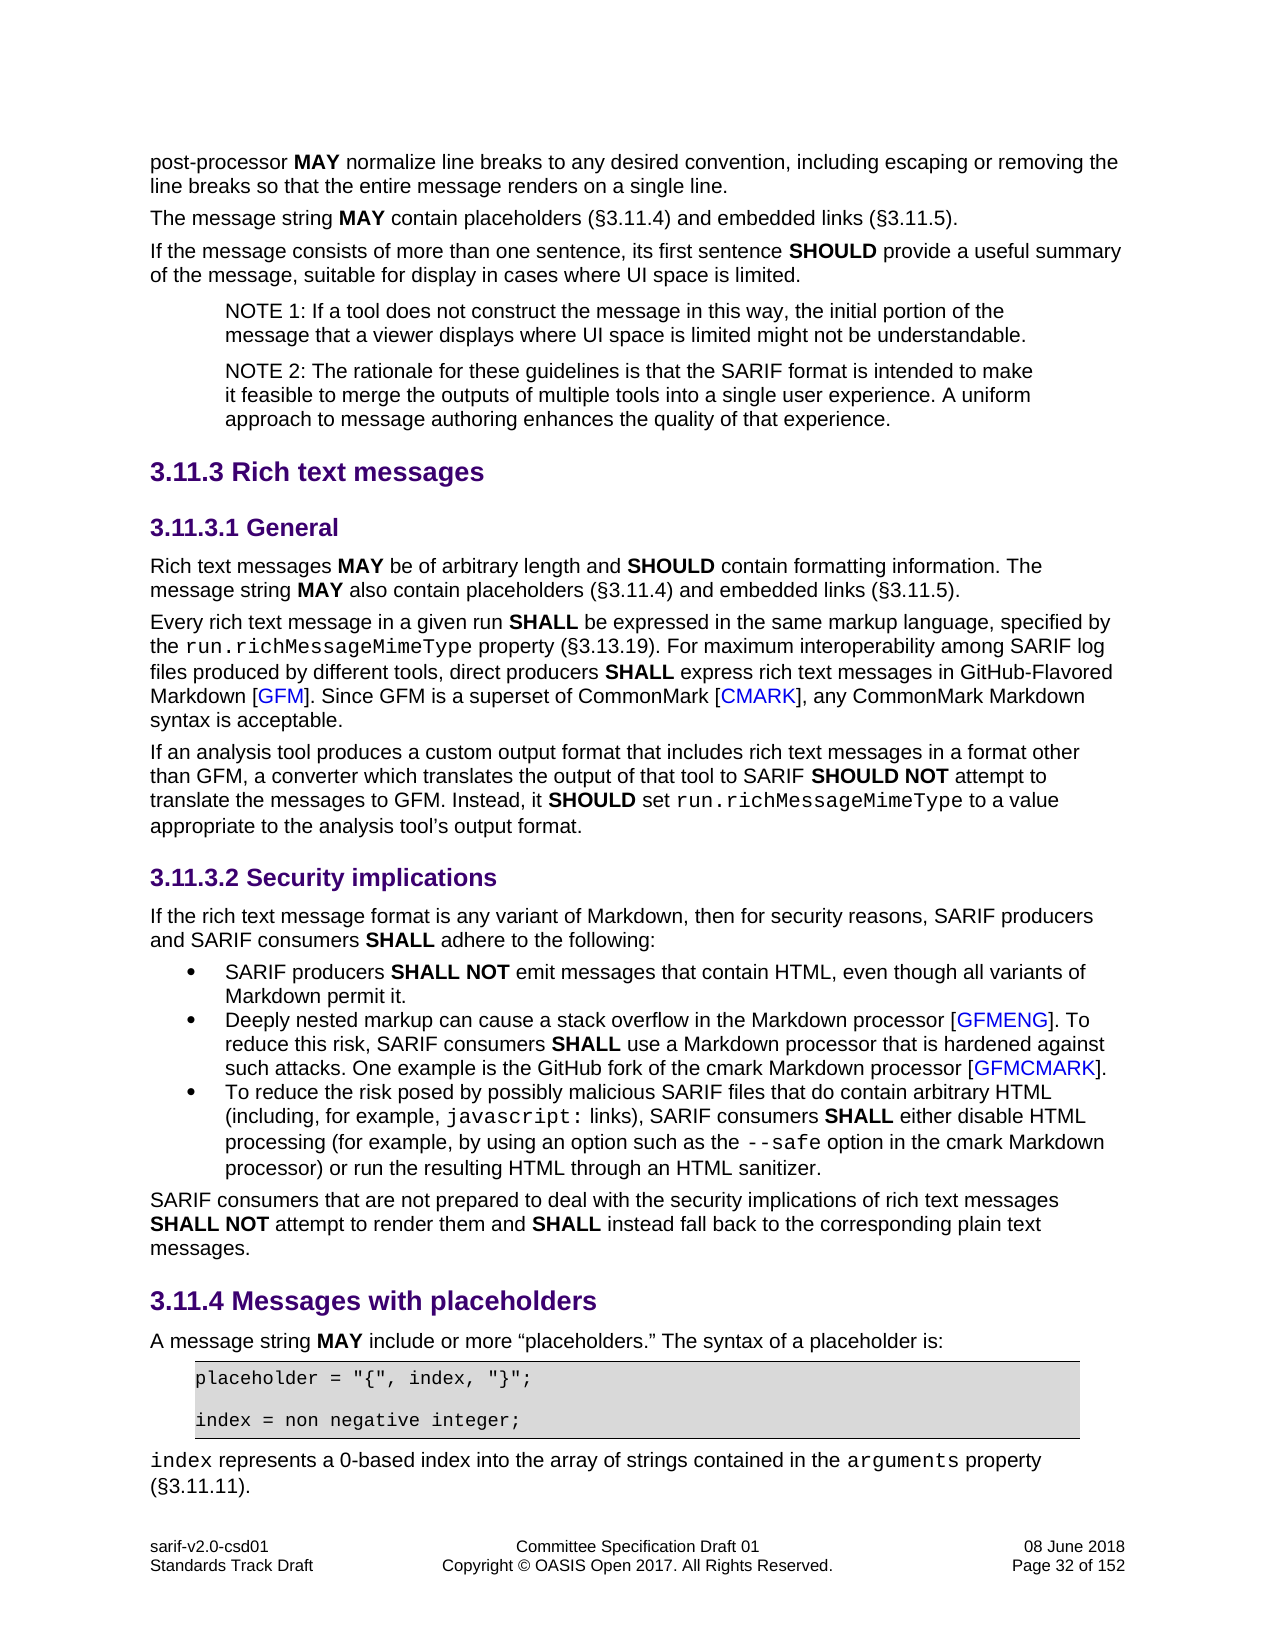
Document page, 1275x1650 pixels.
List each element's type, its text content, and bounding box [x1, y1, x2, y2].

text placeholder = "{", index, "}"; [195, 1362, 1080, 1382]
text SARIF consumers that are not prepared to deal with the security implications of rich text messages SHALL NOT attempt to render them and SHALL instead fall back to the corresponding plain text messages. [150, 1188, 1125, 1260]
subtitle General [150, 512, 1125, 541]
list Deeply nested markup can cause a stack overflow in the Markdown processor [GFMENG]. To reduce this risk, SARIF consumers SHALL use a Markdown processor that is hardened against such attacks. One example is the GitHub fork of the cmark Markdown processor [GFMCMARK]. [187, 1008, 1125, 1080]
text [150, 150, 1125, 198]
text Every rich text message in a given run SHALL be expressed in the same markup language, specified by the run.richMessageMimeType property (§3.13.19). For maximum interoperability among SARIF log files produced by different tools, direct producers SHALL express rich text messages in GitHub-Flavored Markdown [GFM]. Since GFM is a superset of CommonMark [CMARK], any CommonMark Markdown syntax is acceptable. [150, 610, 1125, 732]
text index represents a 0-based index into the array of strings contained in the arguments property (§3.11.11). [150, 1448, 1125, 1498]
list SARIF producers SHALL NOT emit messages that contain HTML, even though all variants of Markdown permit it. [187, 960, 1125, 1008]
subtitle Security implications [150, 863, 1125, 891]
text A message string MAY include or more “placeholders.” The syntax of a placeholder is: [150, 1329, 1125, 1353]
subtitle Messages with placeholders [150, 1285, 1125, 1316]
text The message string MAY contain placeholders (§3.11.4) and embedded links (§3.11.5). [150, 206, 1125, 230]
text Rich text messages MAY be of arbitrary length and SHOULD contain formatting information. The message string MAY also contain placeholders (§3.11.4) and embedded links (§3.11.5). [150, 554, 1125, 602]
text index = non negative integer; [195, 1404, 1080, 1438]
text If an analysis tool produces a custom output format that includes rich text messages in a format other than GFM, a converter which translates the output of that tool to SARIF SHOULD NOT attempt to translate the messages to GFM. Instead, it SHOULD set run.richMessageMimeType to a value appropriate to the analysis tool’s output format. [150, 740, 1125, 838]
subtitle Rich text messages [150, 456, 1125, 487]
text If the rich text message format is any variant of Markdown, then for security reasons, SARIF producers and SARIF consumers SHALL adhere to the following: [150, 904, 1125, 952]
